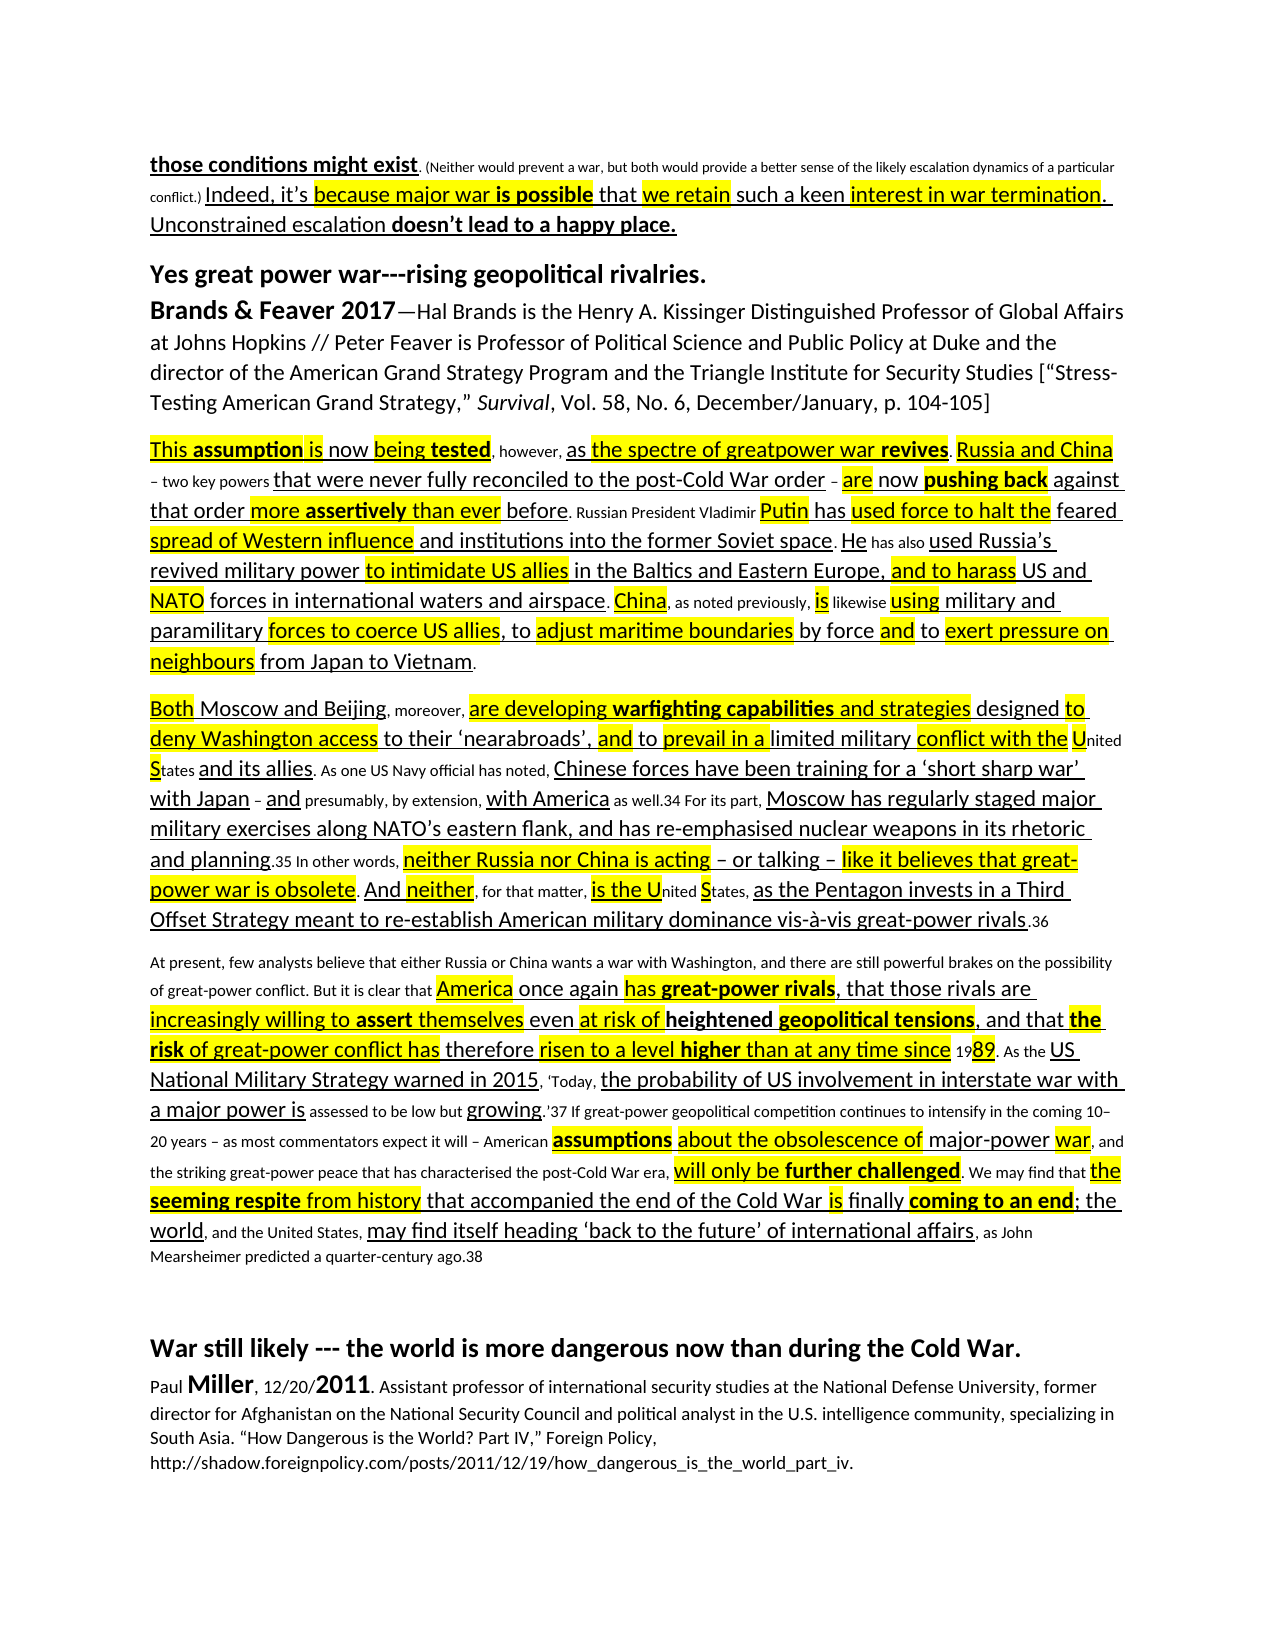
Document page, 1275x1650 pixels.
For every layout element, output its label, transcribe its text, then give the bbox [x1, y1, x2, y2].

text War still likely --- the world is more dangerous now than during the Cold War. [150, 1331, 1125, 1364]
text Paul Miller, 12/20/2011. Assistant professor of international security studies at the National Defense University, former director for Afghanistan on the National Security Council and political analyst in the U.S. intelligence community, specializing in South Asia. “How Dangerous is the World? Part IV,” Foreign Policy, http://shadow.foreignpolicy.com/posts/2011/12/19/how_dangerous_is_the_world_part_iv. [150, 1367, 1125, 1474]
text Brands & Feaver 2017—Hal Brands is the Henry A. Kissinger Distinguished Professor of Global Affairs at Johns Hopkins // Peter Feaver is Professor of Political Science and Public Policy at Duke and the director of the American Grand Strategy Program and the Triangle Institute for Security Studies [“Stress-Testing American Grand Strategy,” Survival, Vol. 58, No. 6, December/January, p. 104-105] [150, 293, 1125, 417]
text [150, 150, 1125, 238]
text Both Moscow and Beijing, moreover, are developing warfighting capabilities and strategies designed to deny Washington access to their ‘nearabroads’, and to prevail in a limited military conflict with the United States and its allies. As one US Navy official has noted, Chinese forces have been training for a ‘short sharp war’ with Japan – and presumably, by extension, with America as well.34 For its part, Moscow has regularly staged major military exercises along NATO’s eastern flank, and has re-emphasised nuclear weapons in its rhetoric and planning.35 In other words, neither Russia nor China is acting – or talking – like it believes that great-power war is obsolete. And neither, for that matter, is the United States, as the Pentagon invests in a Third Offset Strategy meant to re-establish American military dominance vis-à-vis great-power rivals.36 [150, 694, 1125, 933]
text Yes great power war---rising geopolitical rivalries. [150, 257, 1125, 290]
text This assumption is now being tested, however, as the spectre of greatpower war revives. Russia and China – two key powers that were never fully reconciled to the post-Cold War order – are now pushing back against that order more assertively than ever before. Russian President Vladimir Putin has used force to halt the feared spread of Western influence and institutions into the former Soviet space. He has also used Russia’s revived military power to intimidate US allies in the Baltics and Eastern Europe, and to harass US and NATO forces in international waters and airspace. China, as noted previously, is likewise using military and paramilitary forces to coerce US allies, to adjust maritime boundaries by force and to exert pressure on neighbours from Japan to Vietnam. [150, 435, 1125, 675]
text At present, few analysts believe that either Russia or China wants a war with Washington, and there are still powerful brakes on the possibility of great-power conflict. But it is clear that America once again has great-power rivals, that those rivals are increasingly willing to assert themselves even at risk of heightened geopolitical tensions, and that the risk of great-power conflict has therefore risen to a level higher than at any time since 1989. As the US National Military Strategy warned in 2015, ‘Today, the probability of US involvement in interstate war with a major power is assessed to be low but growing.’37 If great-power geopolitical competition continues to intensify in the coming 10–20 years – as most commentators expect it will – American assumptions about the obsolescence of major-power war, and the striking great-power peace that has characterised the post-Cold War era, will only be further challenged. We may find that the seeming respite from history that accompanied the end of the Cold War is finally coming to an end; the world, and the United States, may find itself heading ‘back to the future’ of international affairs, as John Mearsheimer predicted a quarter-century ago.38 [150, 952, 1125, 1266]
